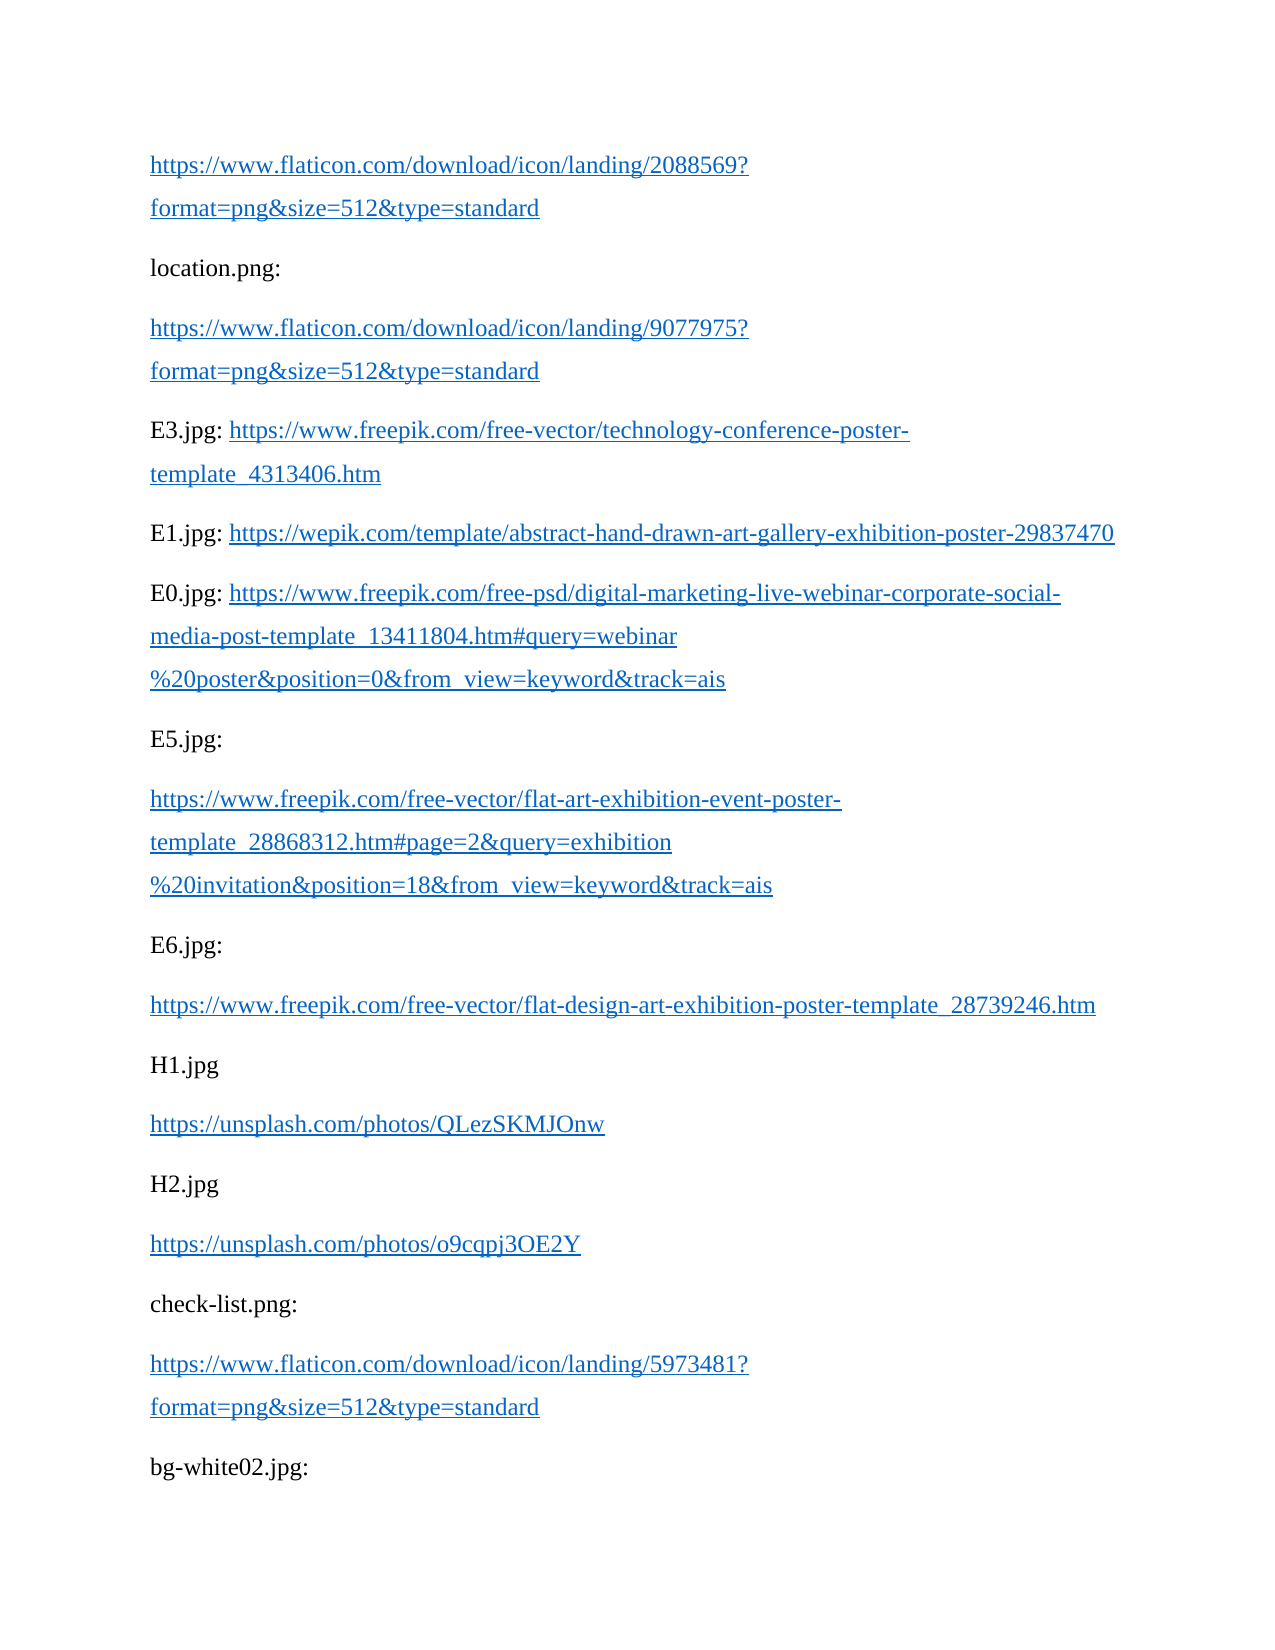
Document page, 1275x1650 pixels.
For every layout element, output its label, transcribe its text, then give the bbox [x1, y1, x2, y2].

text https://www.freepik.com/free-vector/flat-art-exhibition-event-poster-template_28868312.htm#page=2&query=exhibition%20invitation&position=18&from_view=keyword&track=ais [150, 784, 1125, 899]
text check-list.png: [150, 1289, 1125, 1318]
text E0.jpg: https://www.freepik.com/free-psd/digital-marketing-live-webinar-corporate-social-media-post-template_13411804.htm#query=webinar%20poster&position=0&from_view=keyword&track=ais [150, 578, 1125, 693]
text https://unsplash.com/photos/o9cqpj3OE2Y [150, 1229, 1125, 1258]
text https://unsplash.com/photos/QLezSKMJOnw [150, 1109, 1125, 1138]
text https://www.flaticon.com/download/icon/landing/2088569?format=png&size=512&type=standard [150, 150, 1125, 222]
text location.png: [150, 253, 1125, 282]
text E1.jpg: https://wepik.com/template/abstract-hand-drawn-art-gallery-exhibition-poster-29837470 [150, 518, 1125, 547]
text H2.jpg [150, 1169, 1125, 1198]
text E6.jpg: [150, 930, 1125, 959]
text E5.jpg: [150, 724, 1125, 753]
text https://www.freepik.com/free-vector/flat-design-art-exhibition-poster-template_28739246.htm [150, 990, 1125, 1019]
text https://www.flaticon.com/download/icon/landing/9077975?format=png&size=512&type=standard [150, 313, 1125, 384]
text https://www.flaticon.com/download/icon/landing/5973481?format=png&size=512&type=standard [150, 1349, 1125, 1421]
text bg-white02.jpg: [150, 1452, 1125, 1480]
text E3.jpg: https://www.freepik.com/free-vector/technology-conference-poster-template_4313406.htm [150, 416, 1125, 487]
text H1.jpg [150, 1050, 1125, 1078]
